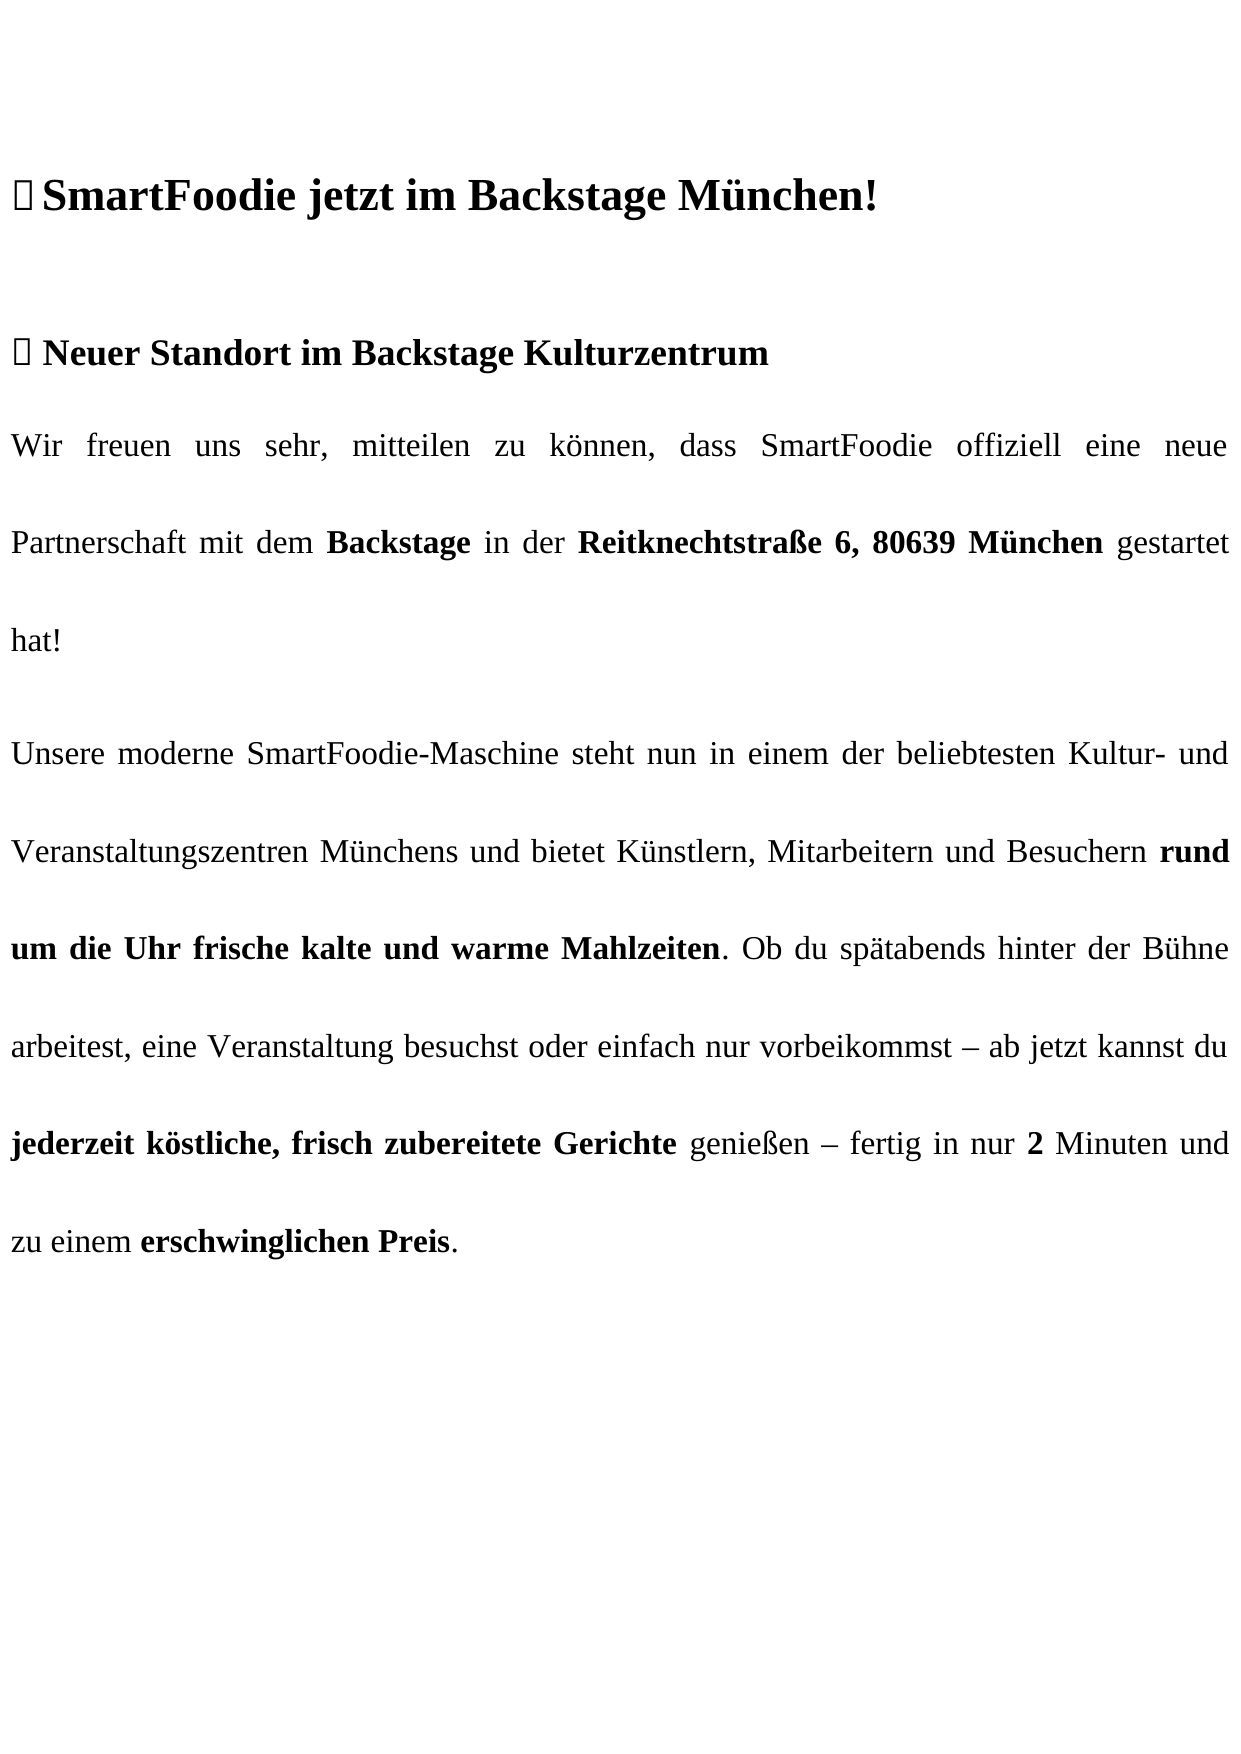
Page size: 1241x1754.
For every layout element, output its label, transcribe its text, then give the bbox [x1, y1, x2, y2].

text 🤝 Neuer Standort im Backstage Kulturzentrum [11, 318, 1229, 383]
text Unsere moderne SmartFoodie-Maschine steht nun in einem der beliebtesten Kultur- und Veranstaltungszentren Münchens und bietet Künstlern, Mitarbeitern und Besuchern rund um die Uhr frische kalte und warme Mahlzeiten. Ob du spätabends hinter der Bühne arbeitest, eine Veranstaltung besuchst oder einfach nur vorbeikommst – ab jetzt kannst du jederzeit köstliche, frisch zubereitete Gerichte genießen – fertig in nur 2 Minuten und zu einem erschwinglichen Preis. [11, 720, 1229, 1273]
text 📰 SmartFoodie jetzt im Backstage München! [11, 162, 1229, 227]
text Wir freuen uns sehr, mitteilen zu können, dass SmartFoodie offiziell eine neue Partnerschaft mit dem Backstage in der Reitknechtstraße 6, 80639 München gestartet hat! [11, 412, 1229, 672]
